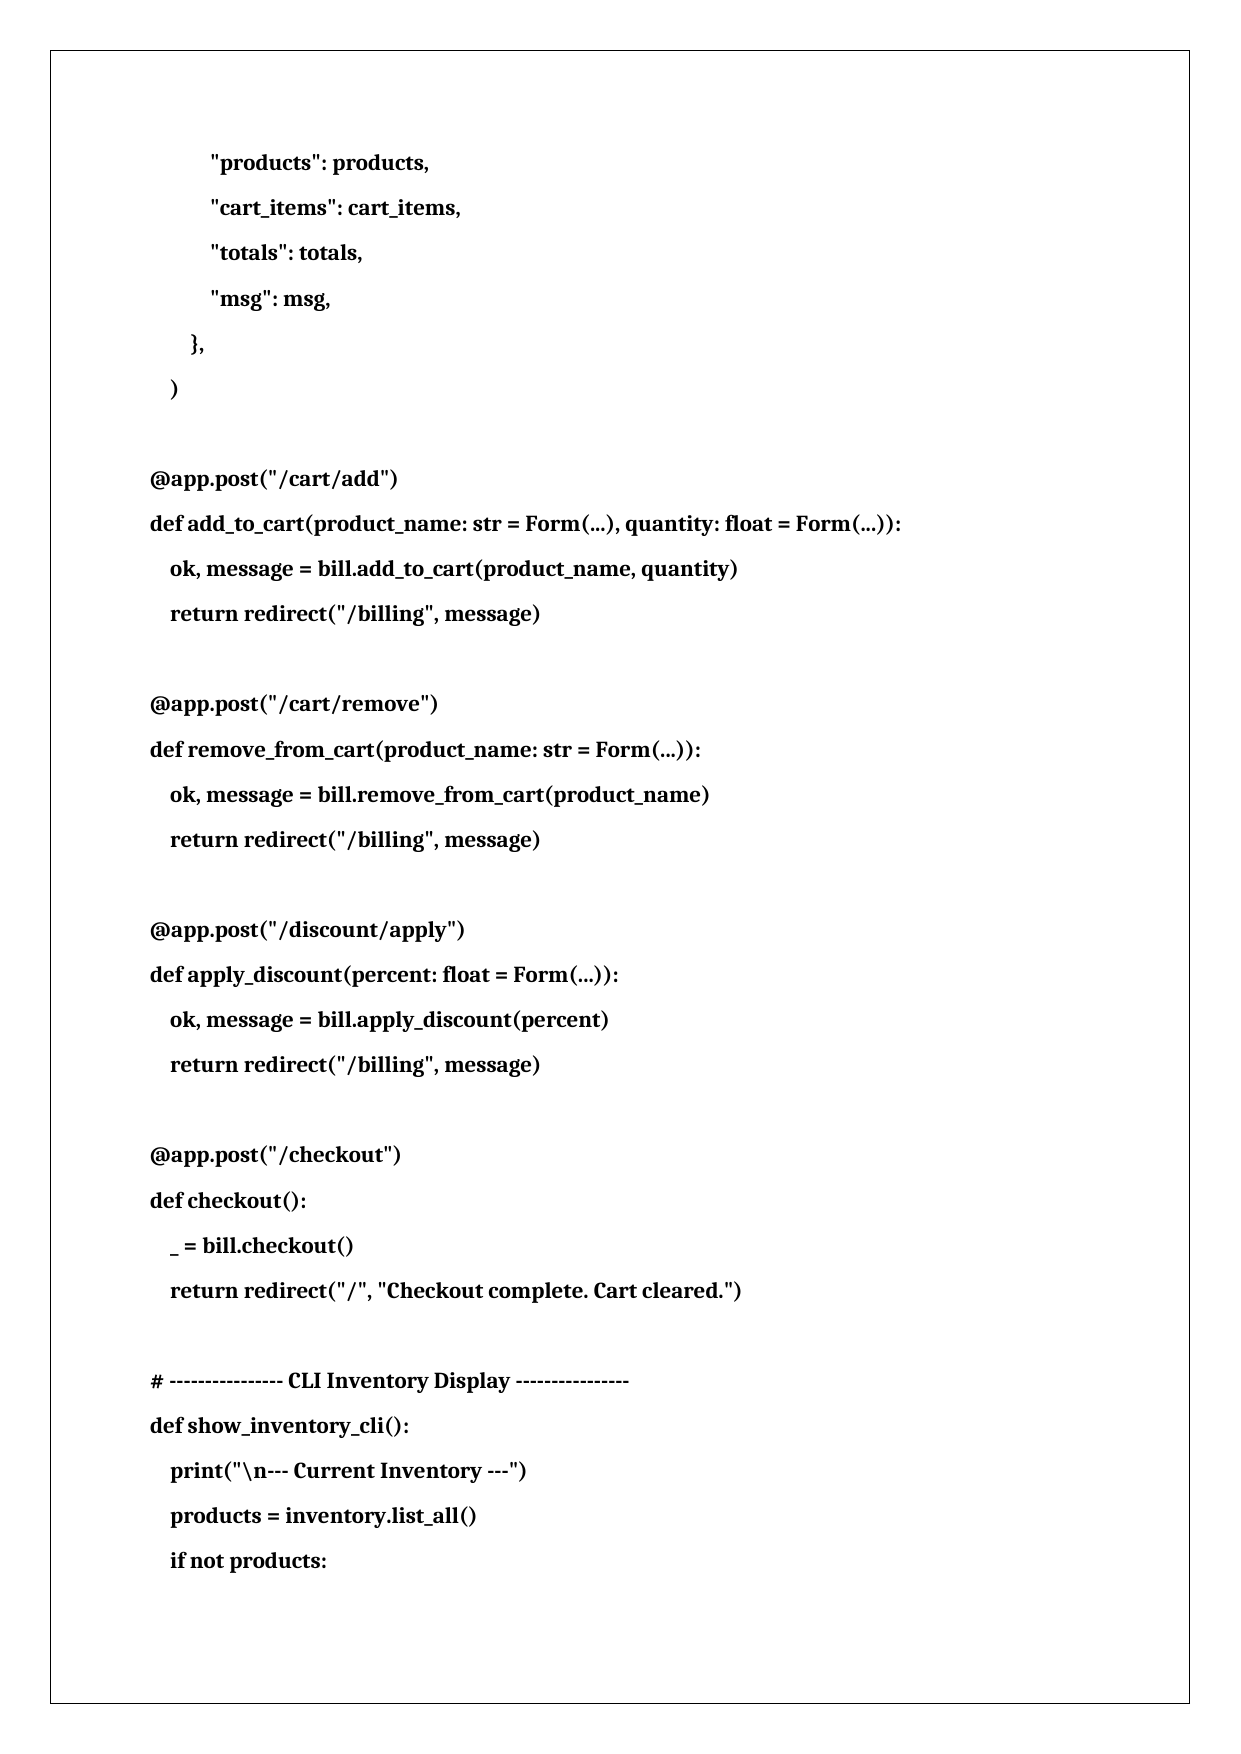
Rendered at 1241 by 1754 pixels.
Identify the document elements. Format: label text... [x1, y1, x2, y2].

text "products": products, [150, 150, 1090, 176]
text ok, message = bill.add_to_cart(product_name, quantity) [150, 556, 1090, 582]
text @app.post("/discount/apply") [150, 917, 1090, 943]
text ok, message = bill.remove_from_cart(product_name) [150, 781, 1090, 808]
text @app.post("/cart/remove") [150, 691, 1090, 718]
text @app.post("/checkout") [150, 1142, 1090, 1169]
text def checkout(): [150, 1187, 1090, 1214]
text }, [150, 330, 1090, 357]
text return redirect("/billing", message) [150, 827, 1090, 853]
text _ = bill.checkout() [150, 1232, 1090, 1259]
text @app.post("/cart/add") [150, 466, 1090, 492]
text def add_to_cart(product_name: str = Form(...), quantity: float = Form(...)): [150, 511, 1090, 537]
text def show_inventory_cli(): [150, 1413, 1090, 1439]
text "cart_items": cart_items, [150, 195, 1090, 221]
text return redirect("/", "Checkout complete. Cart cleared.") [150, 1278, 1090, 1304]
text return redirect("/billing", message) [150, 601, 1090, 627]
text ok, message = bill.apply_discount(percent) [150, 1007, 1090, 1033]
text if not products: [150, 1548, 1090, 1574]
text products = inventory.list_all() [150, 1503, 1090, 1529]
text return redirect("/billing", message) [150, 1052, 1090, 1078]
text "totals": totals, [150, 240, 1090, 267]
text def remove_from_cart(product_name: str = Form(...)): [150, 736, 1090, 763]
text "msg": msg, [150, 285, 1090, 312]
text print("\n--- Current Inventory ---") [150, 1458, 1090, 1484]
text def apply_discount(percent: float = Form(...)): [150, 962, 1090, 988]
text # ---------------- CLI Inventory Display ---------------- [150, 1368, 1090, 1394]
text ) [150, 376, 1090, 402]
